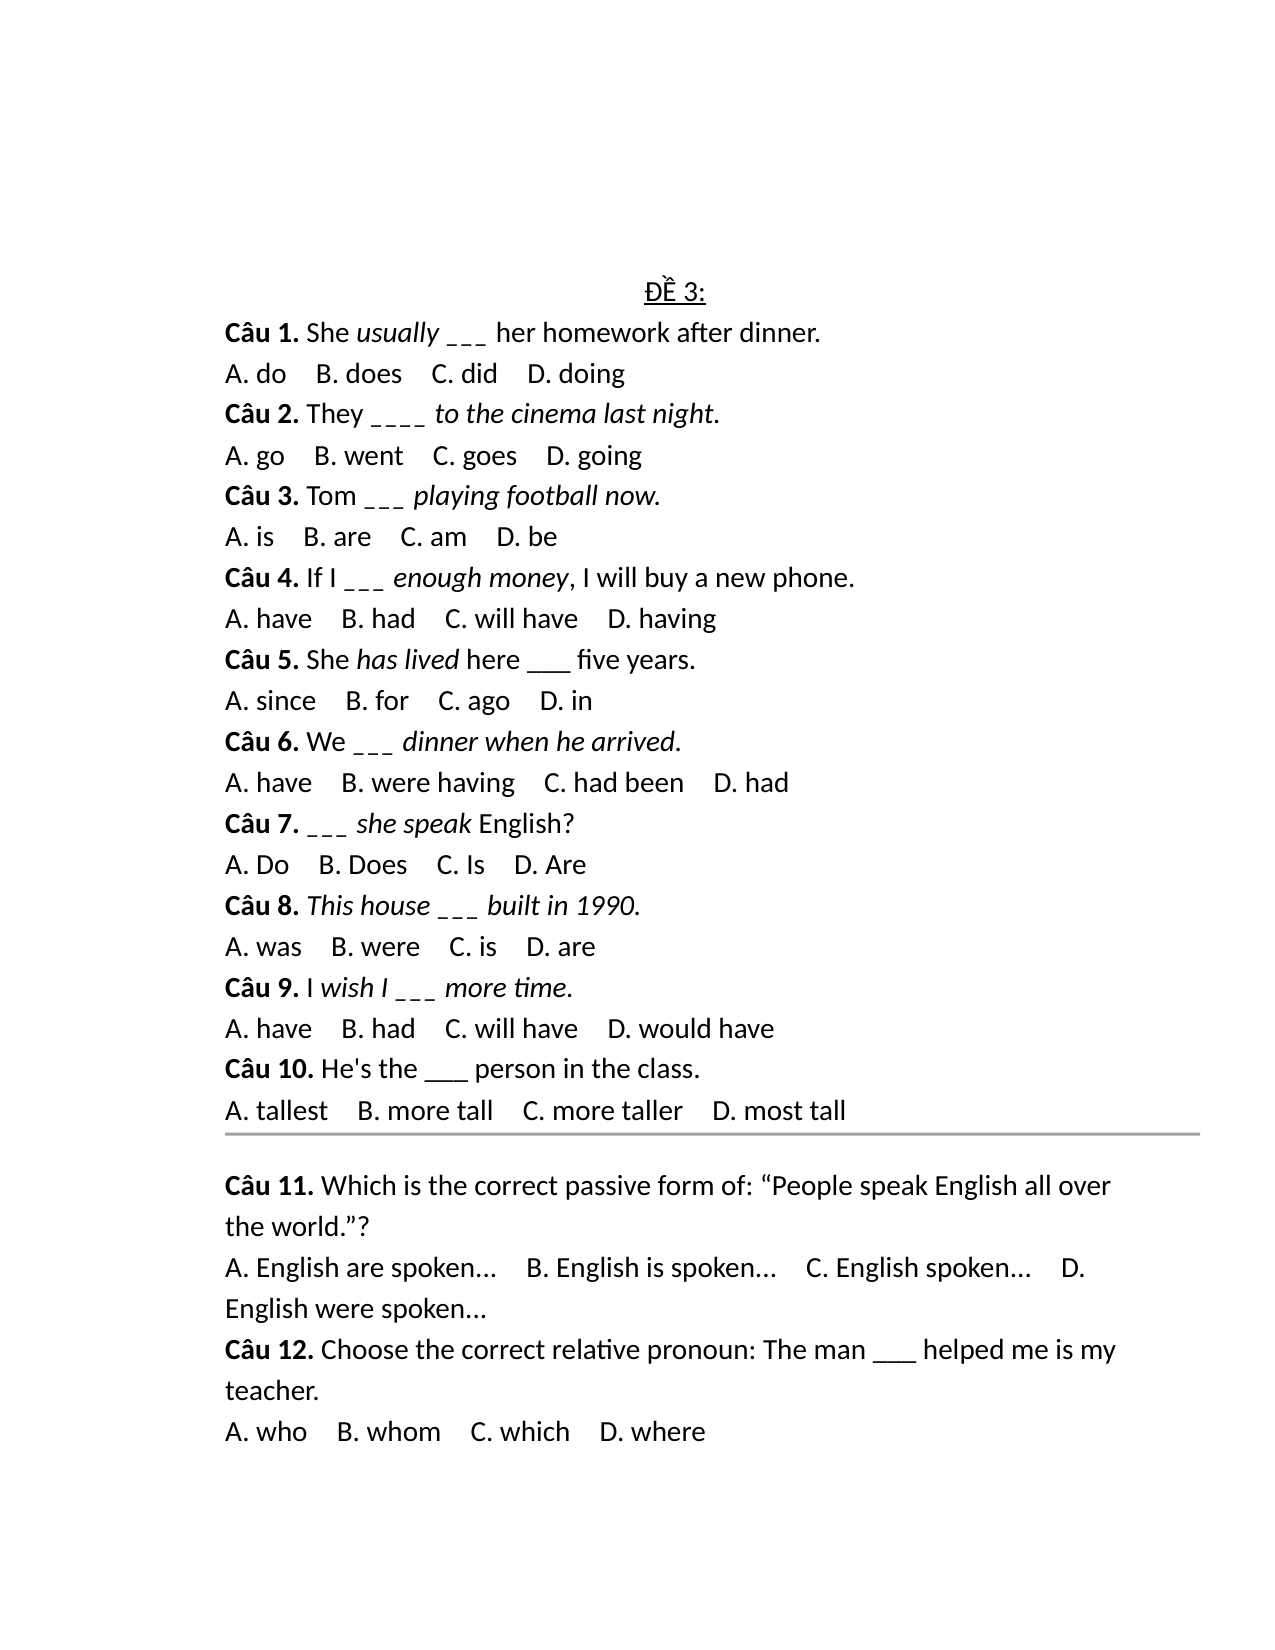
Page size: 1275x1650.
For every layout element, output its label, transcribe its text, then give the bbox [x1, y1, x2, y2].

list Câu 12. Choose the correct relative pronoun: The man ___ helped me is my teacher. A. who B. whom C. which D. where [225, 1331, 1125, 1449]
list Câu 5. She has lived here ___ five years. A. since B. for C. ago D. in [225, 641, 1125, 718]
list Câu 6. We ___ dinner when he arrived. A. have B. were having C. had been D. had [225, 723, 1125, 800]
list Câu 3. Tom ___ playing football now. A. is B. are C. am D. be [225, 477, 1125, 554]
list Câu 10. He's the ___ person in the class. A. tallest B. more tall C. more taller D. most tall [225, 1051, 1125, 1127]
list Câu 4. If I ___ enough money, I will buy a new phone. A. have B. had C. will have D. having [225, 559, 1125, 636]
list Câu 2. They ____ to the cinema last night. A. go B. went C. goes D. going [225, 396, 1125, 472]
list Câu 9. I wish I ___ more time. A. have B. had C. will have D. would have [225, 969, 1125, 1045]
list Câu 11. Which is the correct passive form of: “People speak English all over the world.”? A. English are spoken... B. English is spoken... C. English spoken... D. English were spoken... [225, 1167, 1125, 1326]
list ĐỀ 3: [225, 273, 1125, 308]
list Câu 8. This house ___ built in 1990. A. was B. were C. is D. are [225, 887, 1125, 963]
list Câu 7. ___ she speak English? A. Do B. Does C. Is D. Are [225, 805, 1125, 882]
list Câu 1. She usually ___ her homework after dinner. A. do B. does C. did D. doing [225, 314, 1125, 390]
